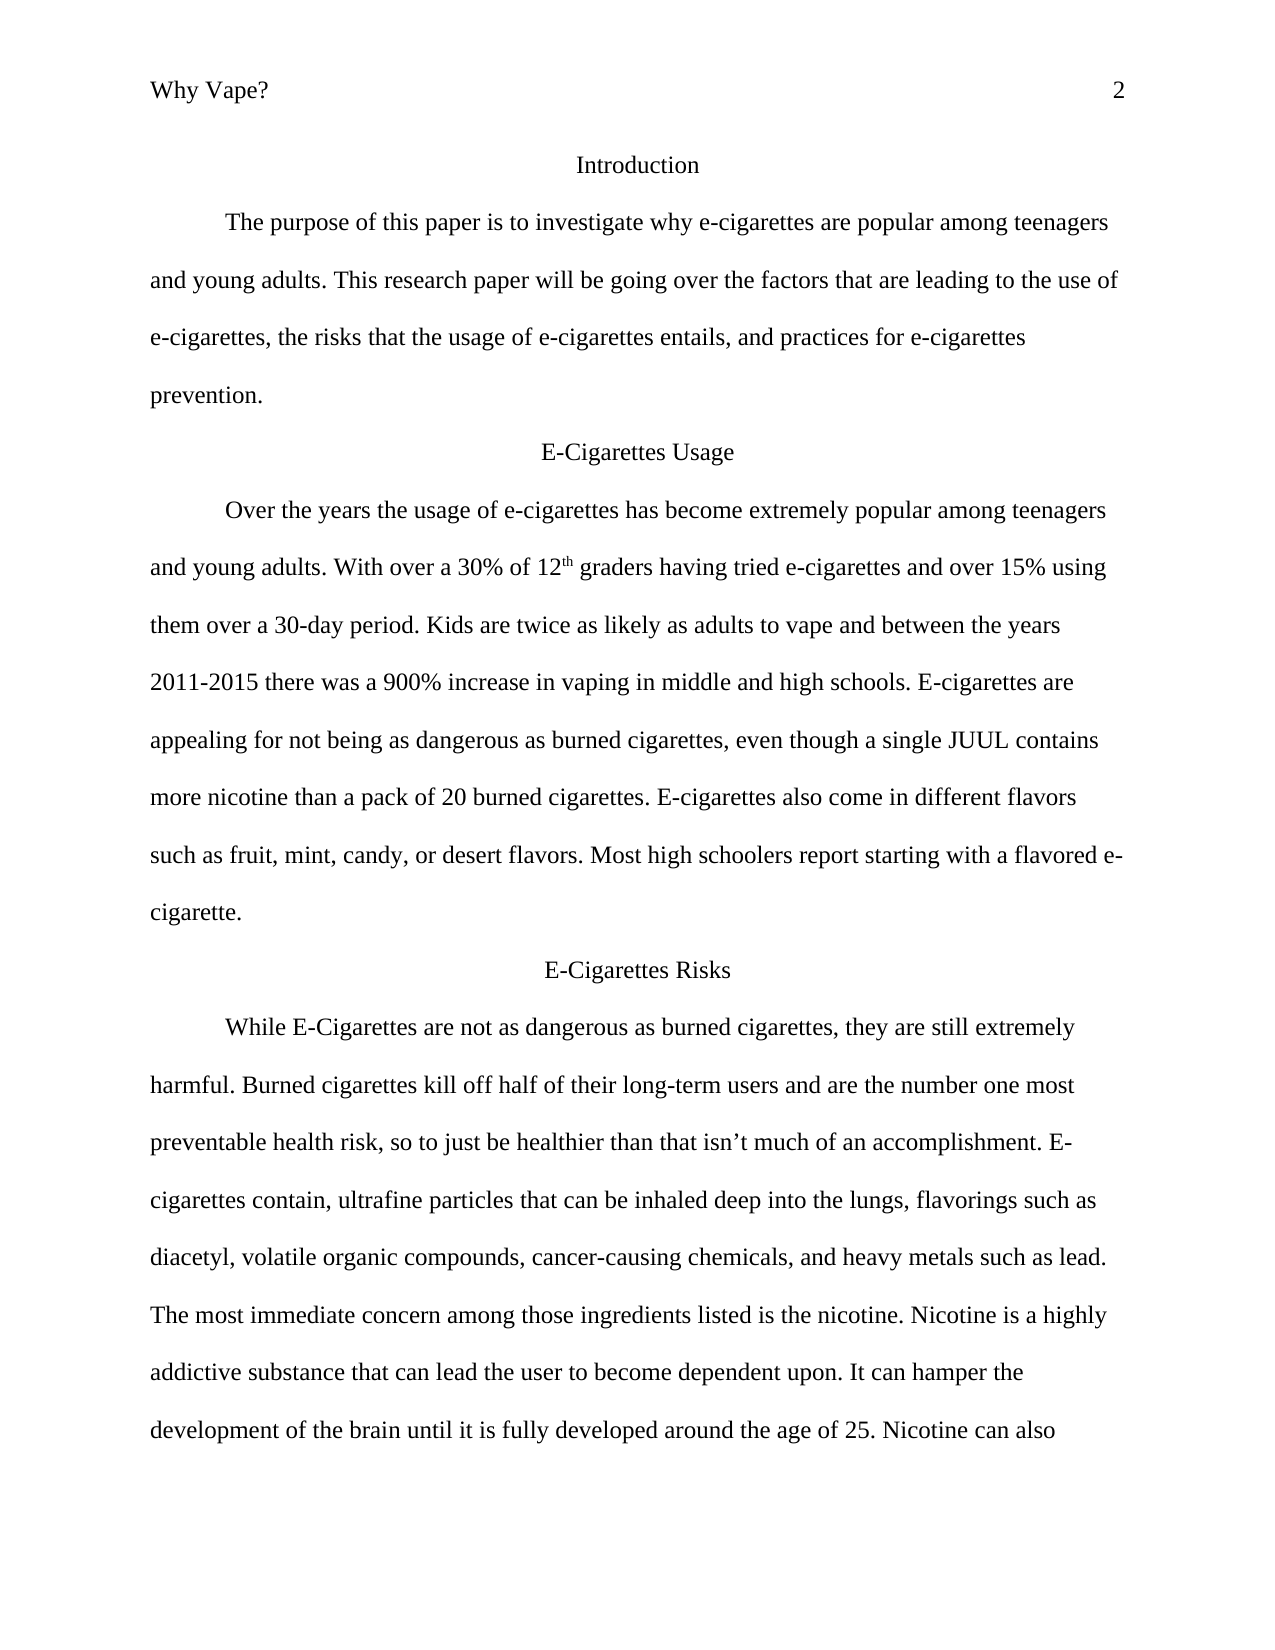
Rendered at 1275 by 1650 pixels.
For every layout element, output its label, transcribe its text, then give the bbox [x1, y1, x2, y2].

title Introduction [150, 150, 1125, 179]
text E-Cigarettes Risks [150, 955, 1125, 984]
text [150, 1012, 1125, 1444]
subtitle E-Cigarettes Usage [150, 437, 1125, 466]
text The purpose of this paper is to investigate why e-cigarettes are popular among teenagers and young adults. This research paper will be going over the factors that are leading to the use of e-cigarettes, the risks that the usage of e-cigarettes entails, and practices for e-cigarettes prevention. [150, 207, 1125, 409]
text Over the years the usage of e-cigarettes has become extremely popular among teenagers and young adults. With over a 30% of 12th graders having tried e-cigarettes and over 15% using them over a 30-day period. Kids are twice as likely as adults to vape and between the years 2011-2015 there was a 900% increase in vaping in middle and high schools. E-cigarettes are appealing for not being as dangerous as burned cigarettes, even though a single JUUL contains more nicotine than a pack of 20 burned cigarettes. E-cigarettes also come in different flavors such as fruit, mint, candy, or desert flavors. Most high schoolers report starting with a flavored e-cigarette. [150, 495, 1125, 926]
